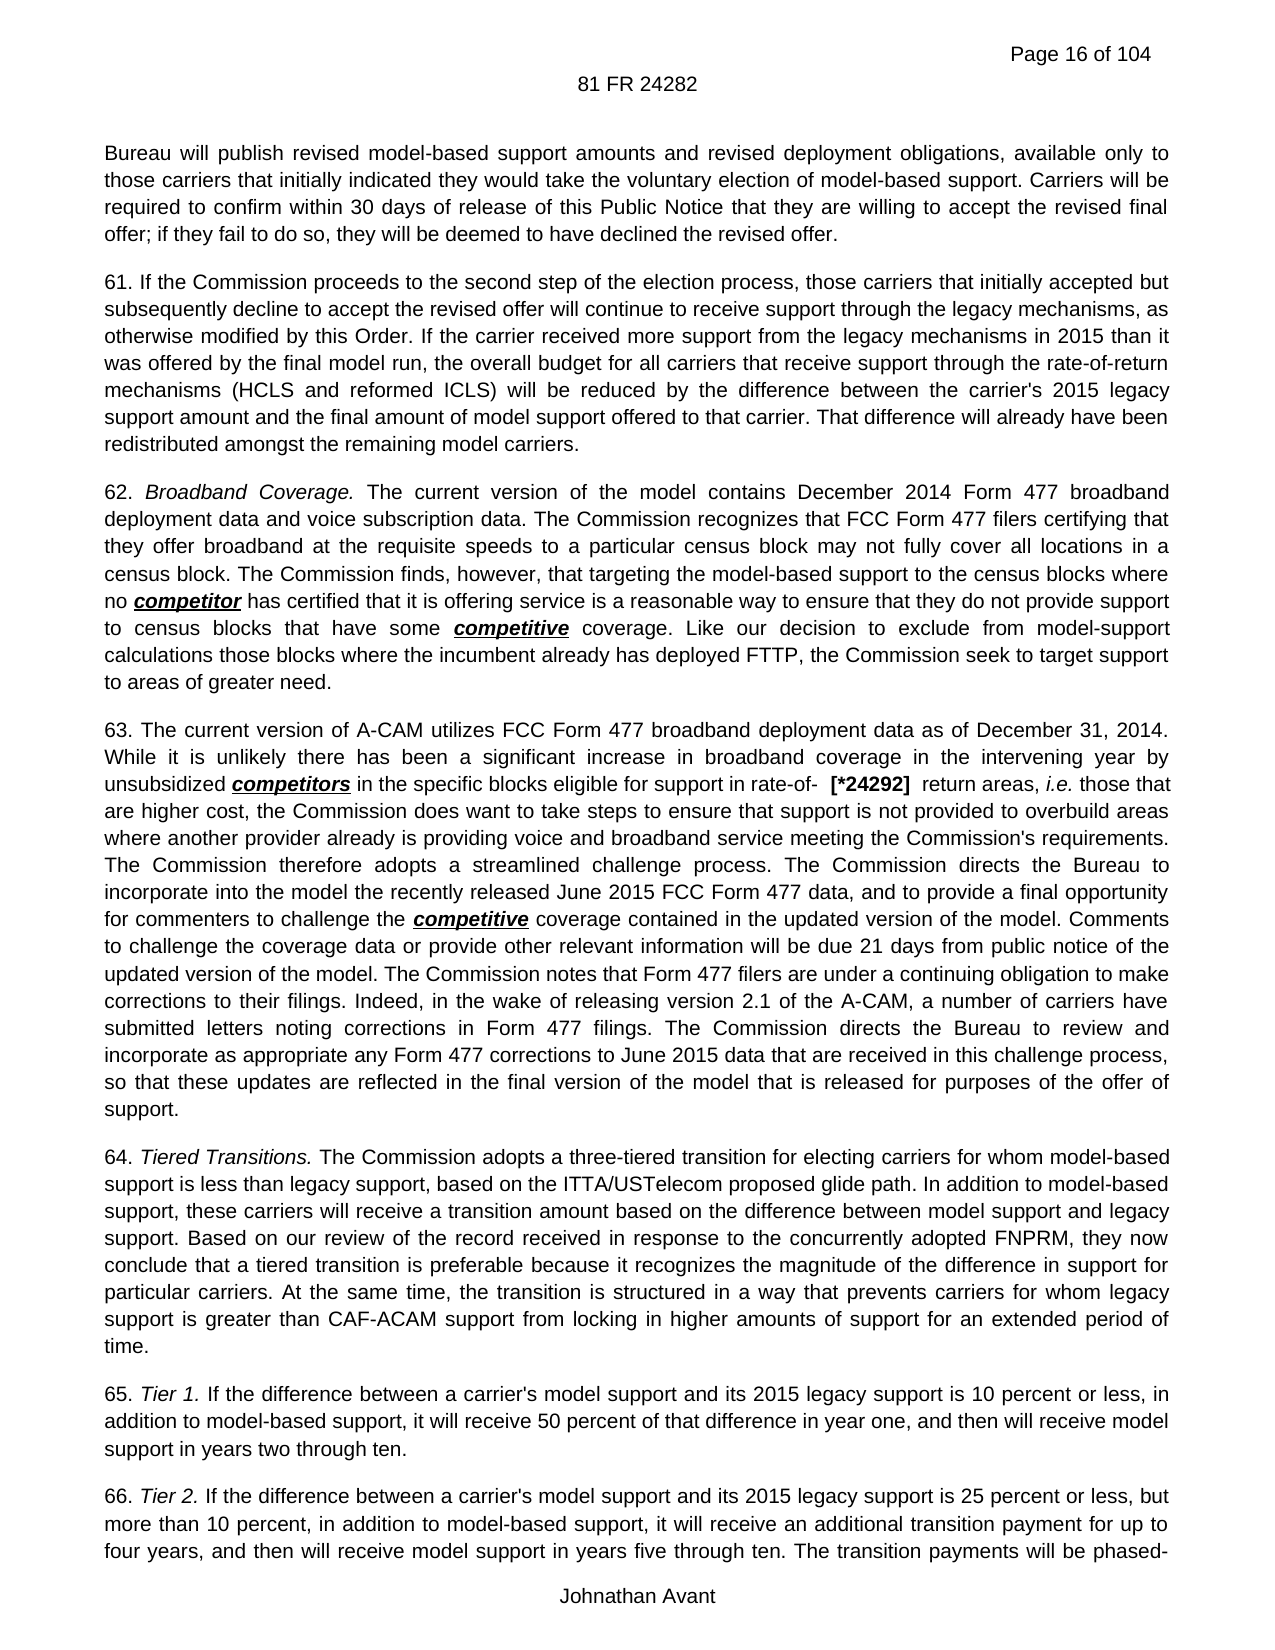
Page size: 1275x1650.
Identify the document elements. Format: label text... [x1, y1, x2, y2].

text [104, 137, 1171, 246]
text 65. Tier 1. If the difference between a carrier's model support and its 2015 legacy support is 10 percent or less, in addition to model-based support, it will receive 50 percent of that difference in year one, and then will receive model support in years two through ten. [104, 1379, 1171, 1460]
text 64. Tiered Transitions. The Commission adopts a three-tiered transition for electing carriers for whom model-based support is less than legacy support, based on the ITTA/USTelecom proposed glide path. In addition to model-based support, these carriers will receive a transition amount based on the difference between model support and legacy support. Based on our review of the record received in response to the concurrently adopted FNPRM, they now conclude that a tiered transition is preferable because it recognizes the magnitude of the difference in support for particular carriers. At the same time, the transition is structured in a way that prevents carriers for whom legacy support is greater than CAF-ACAM support from locking in higher amounts of support for an extended period of time. [104, 1142, 1171, 1358]
text 62. Broadband Coverage. The current version of the model contains December 2014 Form 477 broadband deployment data and voice subscription data. The Commission recognizes that FCC Form 477 filers certifying that they offer broadband at the requisite speeds to a particular census block may not fully cover all locations in a census block. The Commission finds, however, that targeting the model-based support to the census blocks where no competitor has certified that it is offering service is a reasonable way to ensure that they do not provide support to census blocks that have some competitive coverage. Like our decision to exclude from model-support calculations those blocks where the incumbent already has deployed FTTP, the Commission seek to target support to areas of greater need. [104, 477, 1171, 694]
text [104, 1481, 1171, 1562]
text 61. If the Commission proceeds to the second step of the election process, those carriers that initially accepted but subsequently decline to accept the revised offer will continue to receive support through the legacy mechanisms, as otherwise modified by this Order. If the carrier received more support from the legacy mechanisms in 2015 than it was offered by the final model run, the overall budget for all carriers that receive support through the rate-of-return mechanisms (HCLS and reformed ICLS) will be reduced by the difference between the carrier's 2015 legacy support amount and the final amount of model support offered to that carrier. That difference will already have been redistributed amongst the remaining model carriers. [104, 267, 1171, 456]
text 63. The current version of A-CAM utilizes FCC Form 477 broadband deployment data as of December 31, 2014. While it is unlikely there has been a significant increase in broadband coverage in the intervening year by unsubsidized competitors in the specific blocks eligible for support in rate-of- [*24292] return areas, i.e. those that are higher cost, the Commission does want to take steps to ensure that support is not provided to overbuild areas where another provider already is providing voice and broadband service meeting the Commission's requirements. The Commission therefore adopts a streamlined challenge process. The Commission directs the Bureau to incorporate into the model the recently released June 2015 FCC Form 477 data, and to provide a final opportunity for commenters to challenge the competitive coverage contained in the updated version of the model. Comments to challenge the coverage data or provide other relevant information will be due 21 days from public notice of the updated version of the model. The Commission notes that Form 477 filers are under a continuing obligation to make corrections to their filings. Indeed, in the wake of releasing version 2.1 of the A-CAM, a number of carriers have submitted letters noting corrections in Form 477 filings. The Commission directs the Bureau to review and incorporate as appropriate any Form 477 corrections to June 2015 data that are received in this challenge process, so that these updates are reflected in the final version of the model that is released for purposes of the offer of support. [104, 714, 1171, 1121]
